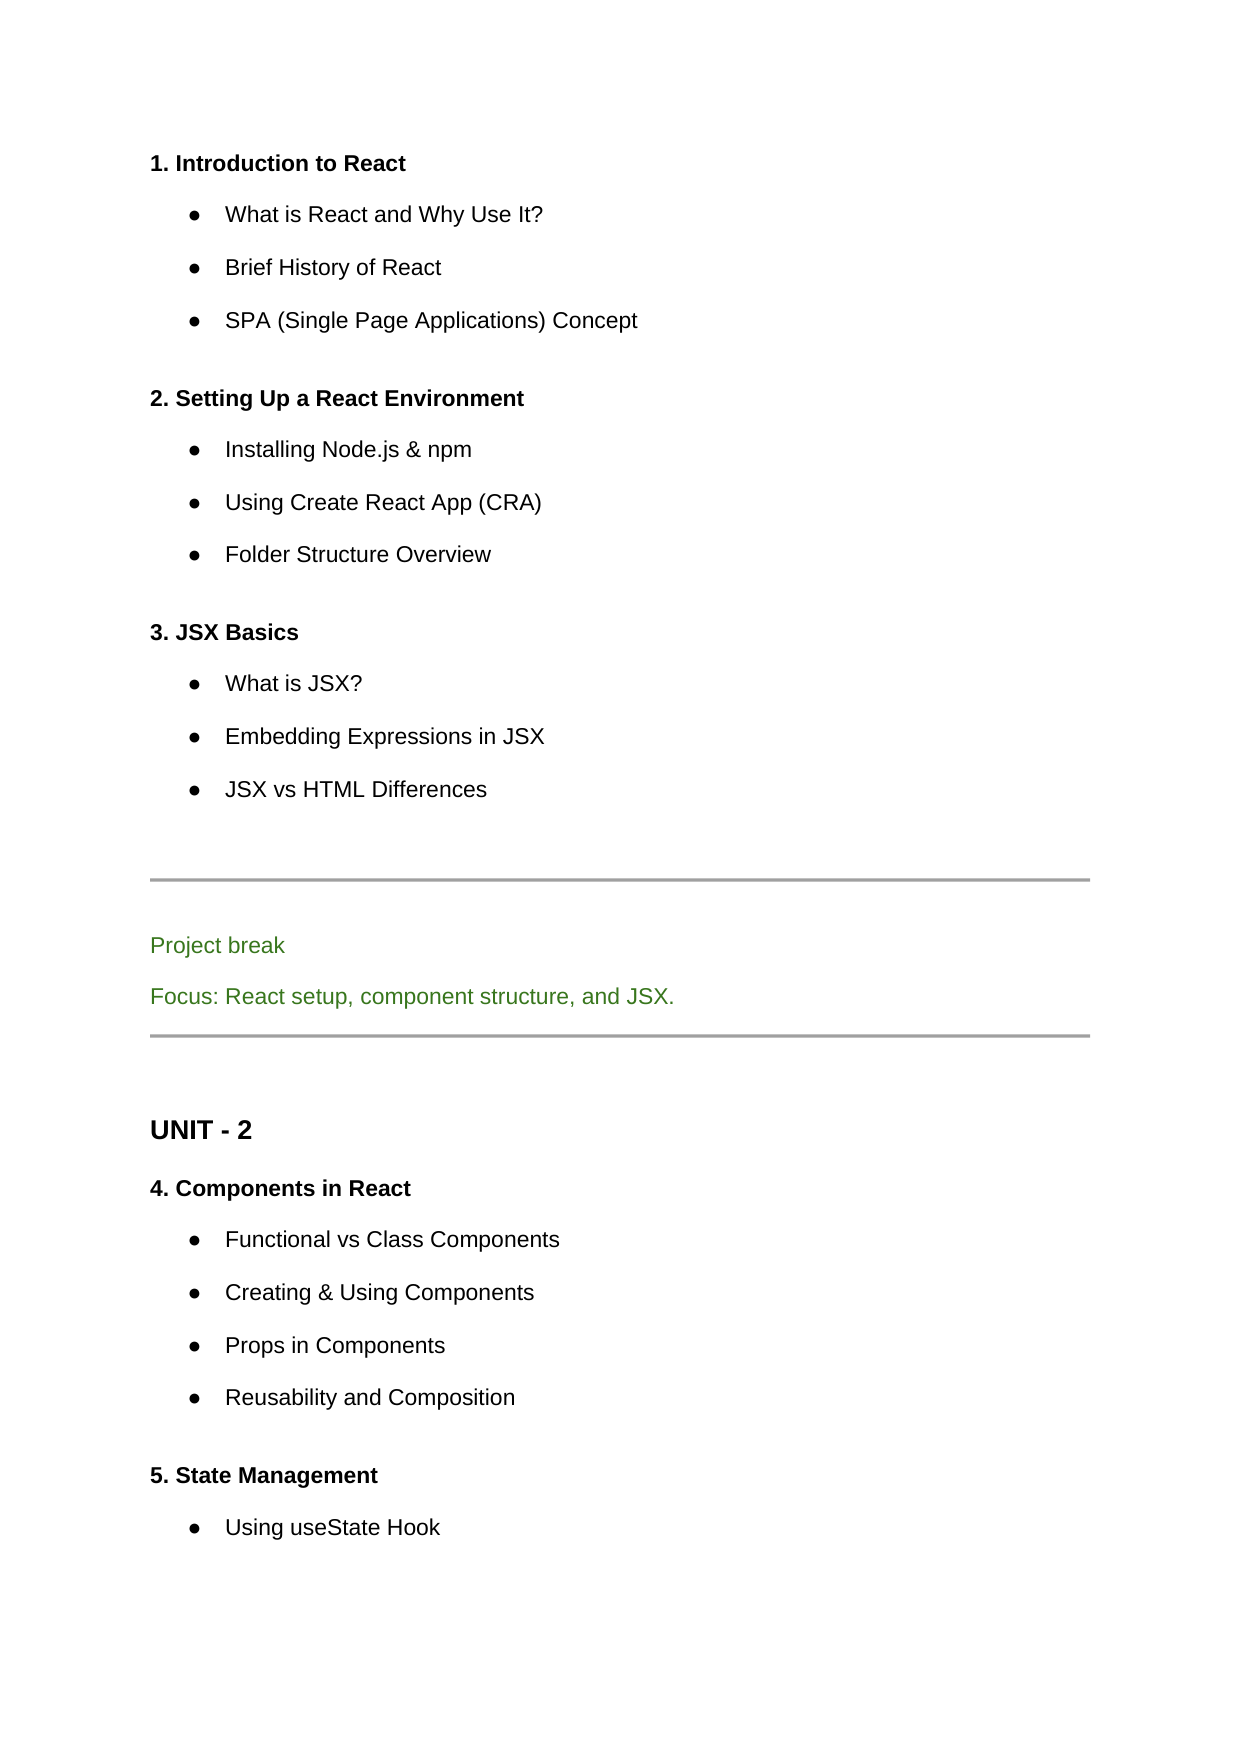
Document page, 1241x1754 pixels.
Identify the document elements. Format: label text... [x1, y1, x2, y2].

text UNIT - 2 [150, 1114, 1090, 1145]
subtitle 2. Setting Up a React Environment [150, 384, 1090, 411]
list Props in Components [187, 1332, 1090, 1384]
list Reusability and Composition [187, 1384, 1090, 1437]
list What is React and Why Use It? [187, 201, 1090, 254]
subtitle 1. Introduction to React [150, 150, 1090, 176]
list Installing Node.js & npm [187, 436, 1090, 488]
subtitle 5. State Management [150, 1462, 1090, 1488]
list Using Create React App (CRA) [187, 488, 1090, 541]
text Project break [150, 932, 1090, 958]
list Folder Structure Overview [187, 541, 1090, 594]
list JSX vs HTML Differences [187, 776, 1090, 802]
list Creating & Using Components [187, 1279, 1090, 1332]
list Embedding Expressions in JSX [187, 723, 1090, 776]
text Focus: React setup, component structure, and JSX. [150, 983, 1090, 1009]
list Functional vs Class Components [187, 1226, 1090, 1279]
subtitle 4. Components in React [150, 1175, 1090, 1201]
list What is JSX? [187, 670, 1090, 723]
subtitle 3. JSX Basics [150, 619, 1090, 645]
list Using useState Hook [187, 1513, 1090, 1566]
list Brief History of React [187, 254, 1090, 307]
list SPA (Single Page Applications) Concept [187, 307, 1090, 359]
